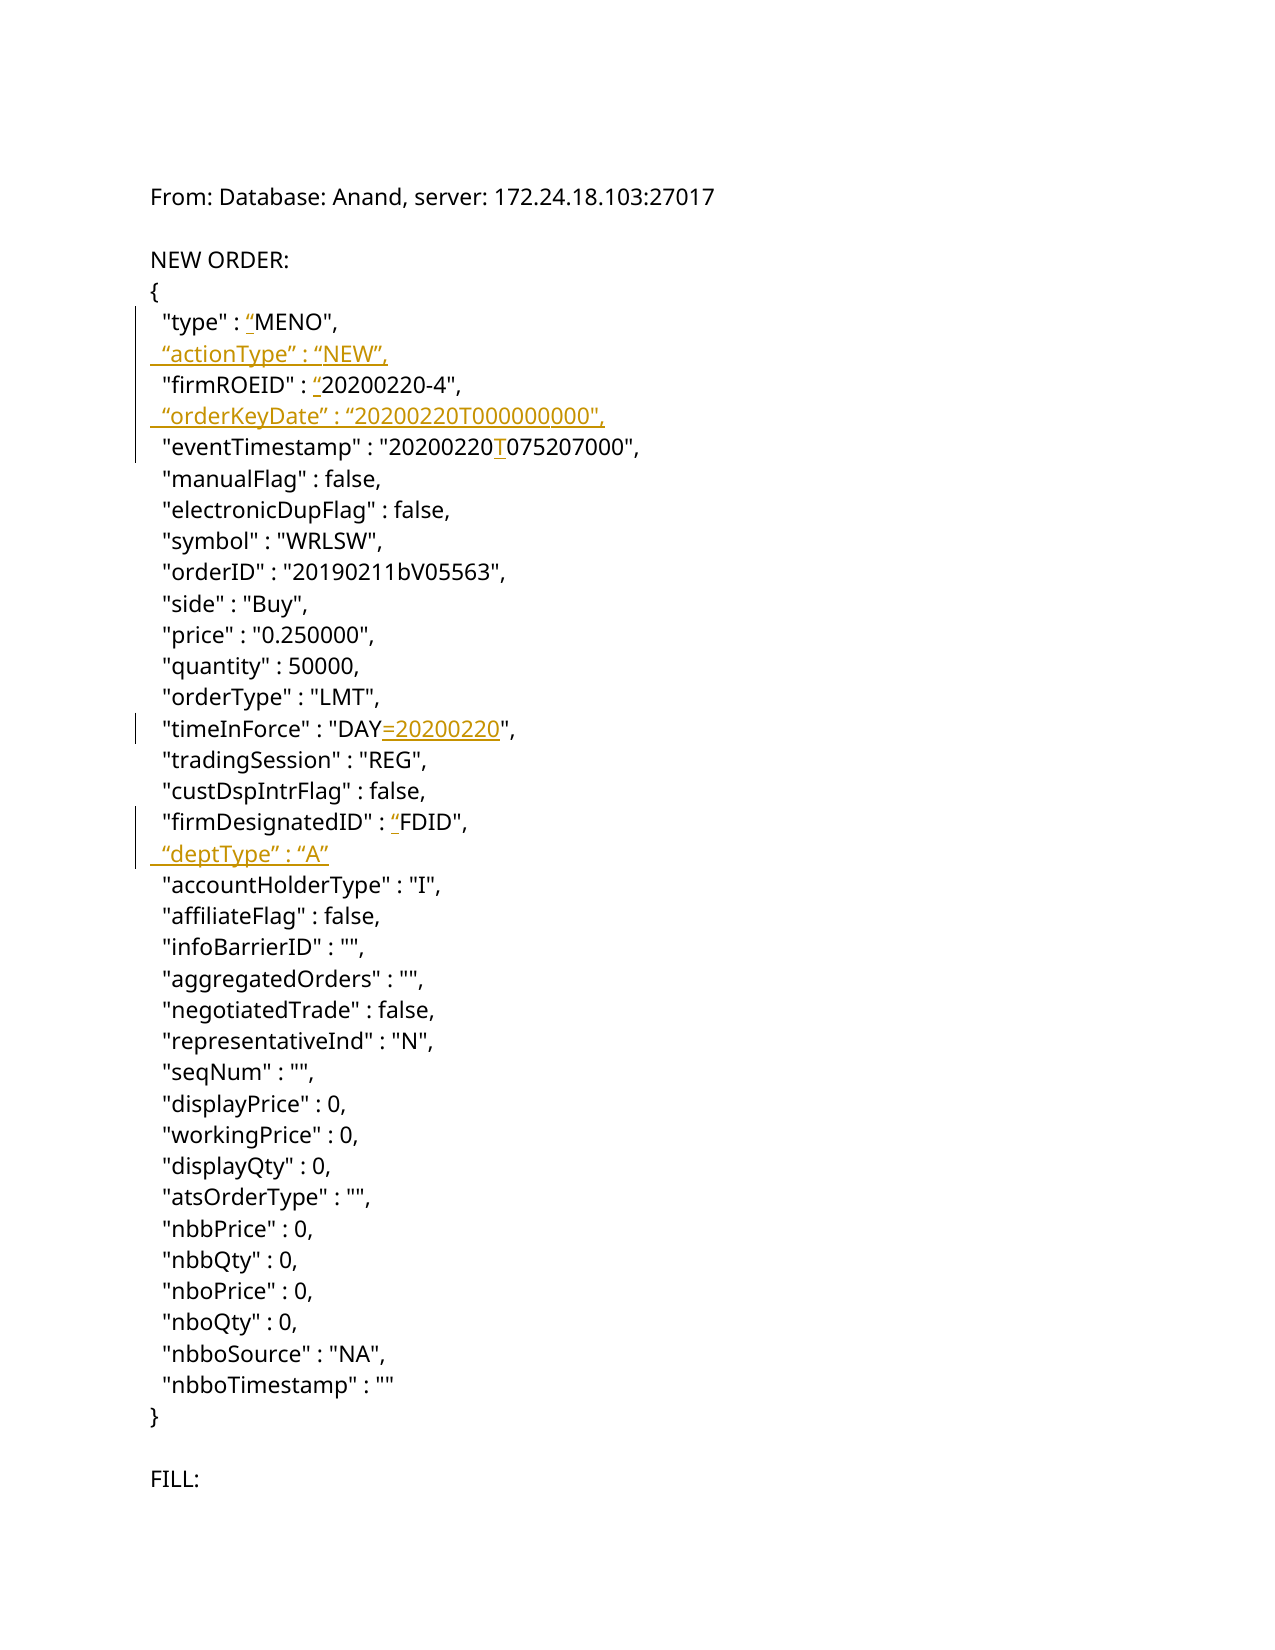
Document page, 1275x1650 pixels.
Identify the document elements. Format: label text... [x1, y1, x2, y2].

text "nbboSource" : "NA", [150, 1337, 1125, 1369]
text From: Database: Anand, server: 172.24.18.103:27017 [150, 181, 1125, 212]
text "electronicDupFlag" : false, [150, 494, 1125, 525]
text "orderType" : "LMT", [150, 681, 1125, 712]
text "custDspIntrFlag" : false, [150, 775, 1125, 806]
text "aggregatedOrders" : "", [150, 962, 1125, 994]
text "infoBarrierID" : "", [150, 931, 1125, 962]
text "nboPrice" : 0, [150, 1275, 1125, 1306]
text "eventTimestamp" : "20200220075207000", [150, 431, 1125, 462]
text NEW ORDER: [150, 244, 1125, 275]
text "workingPrice" : 0, [150, 1119, 1125, 1150]
text "manualFlag" : false, [150, 462, 1125, 494]
text "displayQty" : 0, [150, 1150, 1125, 1181]
text "orderID" : "20190211bV05563", [150, 556, 1125, 587]
text "nbbPrice" : 0, [150, 1212, 1125, 1244]
text "representativeInd" : "N", [150, 1025, 1125, 1056]
text "tradingSession" : "REG", [150, 744, 1125, 775]
text "nbboTimestamp" : "" [150, 1369, 1125, 1400]
text "side" : "Buy", [150, 587, 1125, 619]
text "affiliateFlag" : false, [150, 900, 1125, 931]
text "type" : MENO", [150, 306, 1125, 337]
text "nbbQty" : 0, [150, 1244, 1125, 1275]
text "displayPrice" : 0, [150, 1087, 1125, 1119]
text "price" : "0.250000", [150, 619, 1125, 650]
text "firmROEID" : 20200220-4", [150, 369, 1125, 400]
text "atsOrderType" : "", [150, 1181, 1125, 1212]
text "seqNum" : "", [150, 1056, 1125, 1087]
text "accountHolderType" : "I", [150, 869, 1125, 900]
text "firmDesignatedID" : FDID", [150, 806, 1125, 837]
text "timeInForce" : "DAY", [150, 712, 1125, 744]
text } [150, 1400, 1125, 1431]
text "nboQty" : 0, [150, 1306, 1125, 1337]
text { [150, 275, 1125, 306]
text FILL: [150, 1462, 1125, 1494]
text "symbol" : "WRLSW", [150, 525, 1125, 556]
text "negotiatedTrade" : false, [150, 994, 1125, 1025]
text "quantity" : 50000, [150, 650, 1125, 681]
